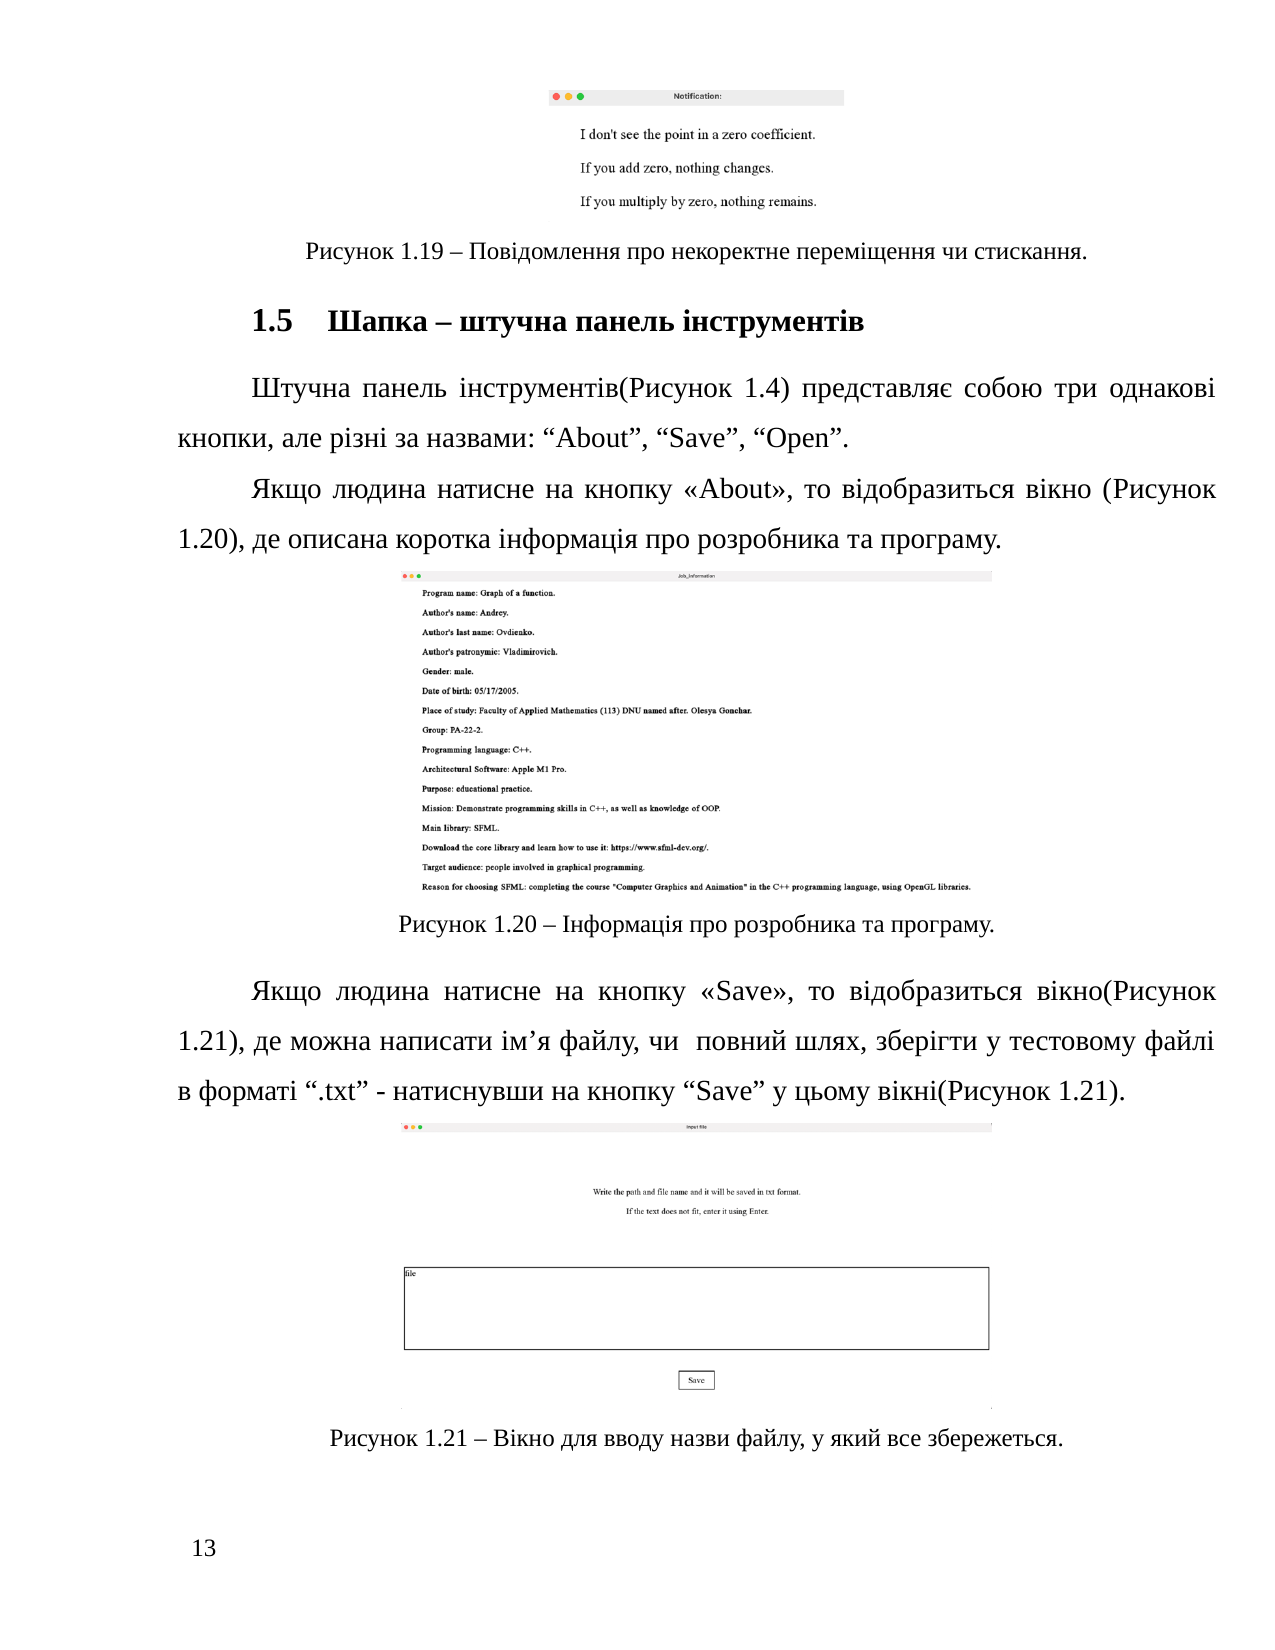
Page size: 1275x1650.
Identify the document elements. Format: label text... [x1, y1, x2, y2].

text Якщо людина натисне на кнопку «Save», то відобразиться вікно(Рисунок 1.21), де можна написати імʼя файлу, чи повний шлях, зберігти у тестовому файлі в форматі “.txt” - натиснувши на кнопку “Save” у цьому вікні(Рисунок 1.21). [177, 973, 1216, 1107]
text Рисунок 1.19 – Повідомлення про некоректне переміщення чи стискання. [177, 236, 1216, 265]
text Рисунок 1.21 – Вікно для вводу назви файлу, у який все збережеться. [177, 1423, 1216, 1452]
picture [401, 1123, 992, 1409]
text Якщо людина натисне на кнопку «About», то відобразиться вікно (Рисунок 1.20), де описана коротка інформація про розробника та програму. [177, 471, 1216, 555]
text Штучна панель інструментів(Рисунок 1.4) представляє собою три однакові кнопки, але різні за назвами: “About”, “Save”, “Open”. [177, 370, 1216, 454]
picture [401, 571, 992, 895]
subtitle Шапка – штучна панель інструментів [177, 300, 1216, 338]
picture [548, 90, 845, 222]
text Рисунок 1.20 – Інформація про розробника та програму. [177, 909, 1216, 938]
